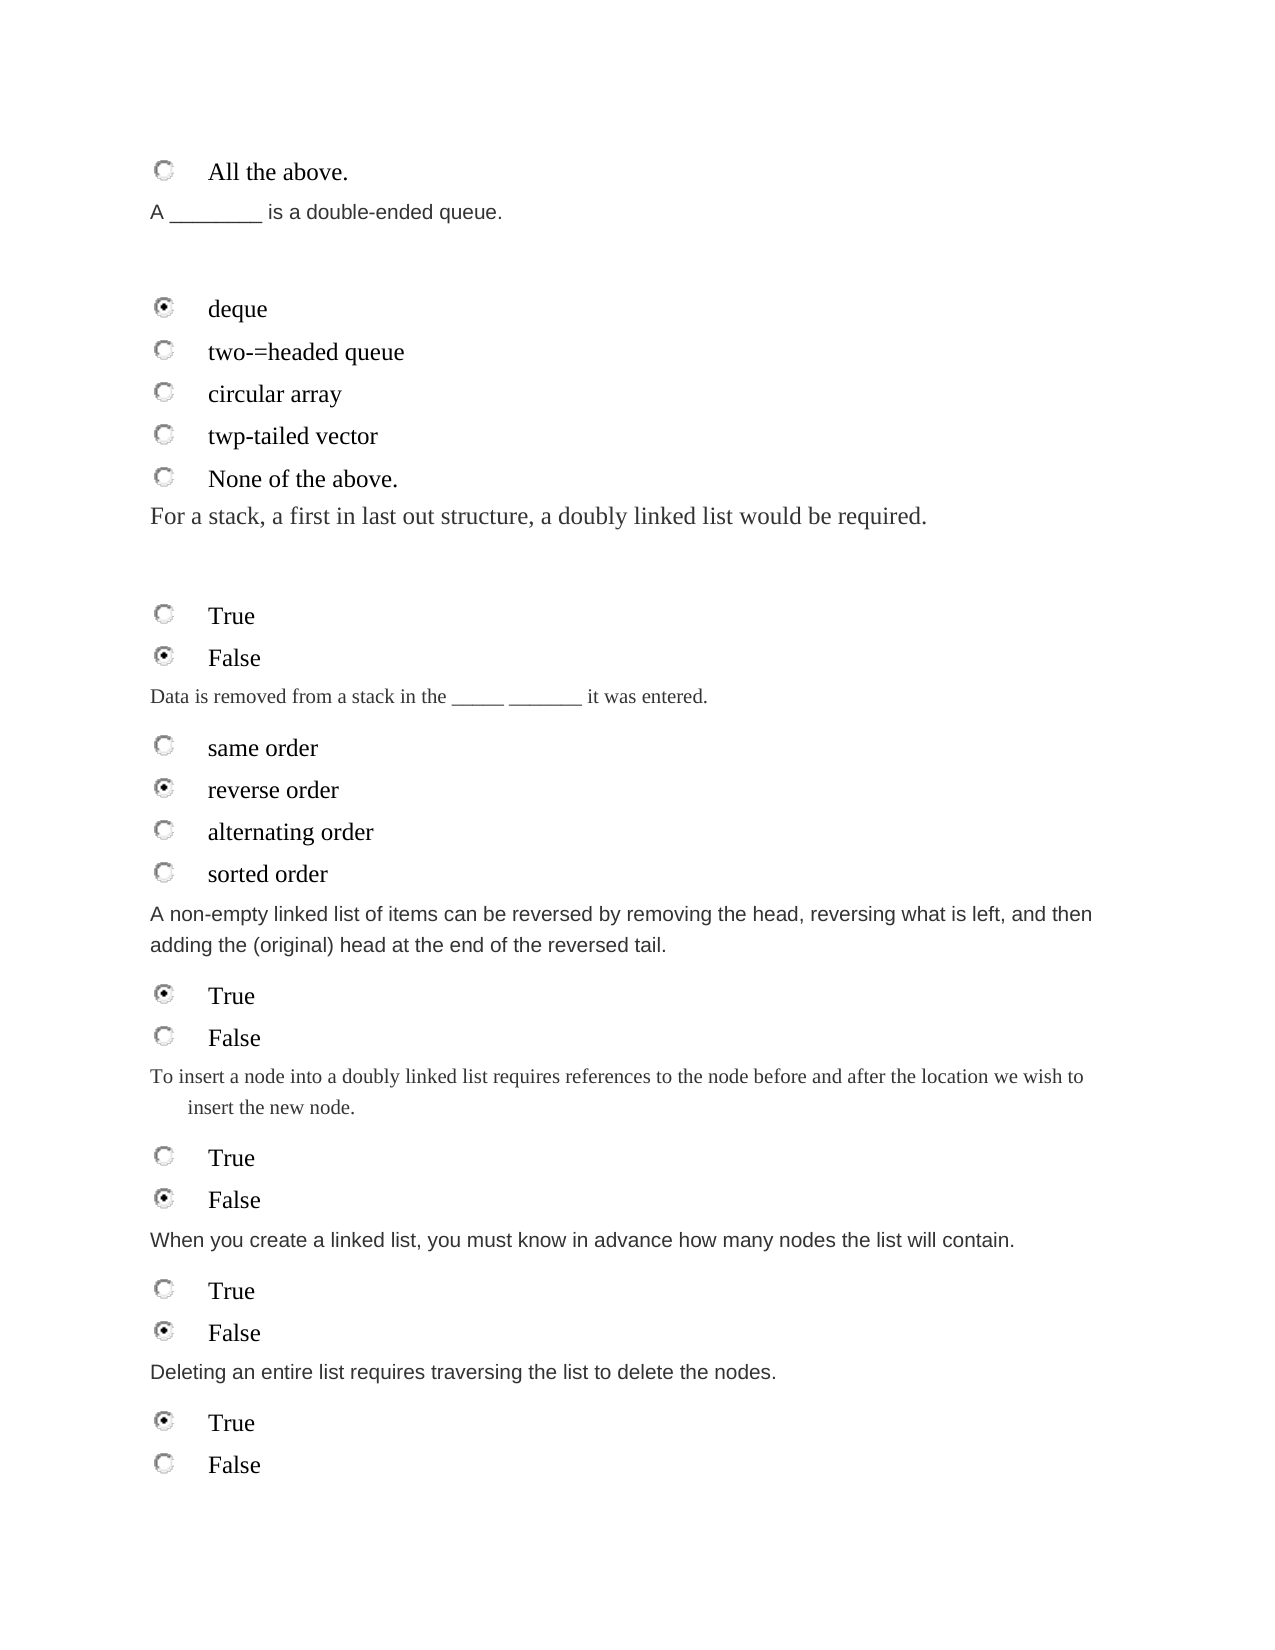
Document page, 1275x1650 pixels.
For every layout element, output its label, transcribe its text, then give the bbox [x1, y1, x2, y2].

text For a stack, a first in last out structure, a doubly linked list would be required. [150, 498, 1125, 530]
table_header [150, 456, 195, 498]
table_header [150, 372, 195, 414]
table_cell sorted order [195, 852, 375, 894]
table_header circular array [195, 372, 379, 414]
table_cell False [195, 1443, 262, 1485]
table_cell [150, 1178, 195, 1220]
table_cell False [195, 636, 262, 678]
table_header [150, 593, 195, 636]
table_header True [195, 593, 262, 636]
table_header True [195, 1401, 262, 1443]
table_header [150, 810, 195, 852]
table_cell two-=headed queue [195, 329, 406, 372]
table_cell [150, 150, 195, 192]
table_header deque [195, 287, 406, 329]
table_cell [150, 768, 195, 810]
table_header True [195, 1268, 262, 1311]
table_cell [150, 1016, 195, 1058]
table_header same order [195, 725, 341, 767]
table_header [150, 287, 195, 329]
table_cell [150, 1443, 195, 1485]
table_cell twp-tailed vector [195, 414, 379, 456]
table_cell [150, 1311, 195, 1353]
table_cell False [195, 1016, 262, 1058]
table_cell [150, 636, 195, 678]
table_cell False [195, 1311, 262, 1353]
table_cell [150, 329, 195, 372]
table_cell [150, 414, 195, 456]
table_header [150, 974, 195, 1016]
text A non-empty linked list of items can be reversed by removing the head, reversing what is left, and then adding the (original) head at the end of the reversed tail. [150, 894, 1125, 957]
table_header [150, 1401, 195, 1443]
table_cell reverse order [195, 768, 341, 810]
table_header alternating order [195, 810, 375, 852]
table_header [150, 1268, 195, 1311]
text When you create a linked list, you must know in advance how many nodes the list will contain. [150, 1220, 1125, 1252]
table_cell All the above. [195, 150, 350, 192]
table_header [150, 1136, 195, 1178]
text Deleting an entire list requires traversing the list to delete the nodes. [150, 1353, 1125, 1384]
table_header True [195, 1136, 262, 1178]
text To insert a node into a doubly linked list requires references to the node before and after the location we wish to insert the new node. [150, 1058, 1125, 1119]
table_cell [150, 852, 195, 894]
text A ________ is a double-ended queue. [150, 192, 1125, 223]
table_header None of the above. [195, 456, 400, 498]
table_header True [195, 974, 262, 1016]
table_cell False [195, 1178, 262, 1220]
table_header [150, 725, 195, 767]
text Data is removed from a stack in the _____ _______ it was entered. [150, 678, 1125, 708]
